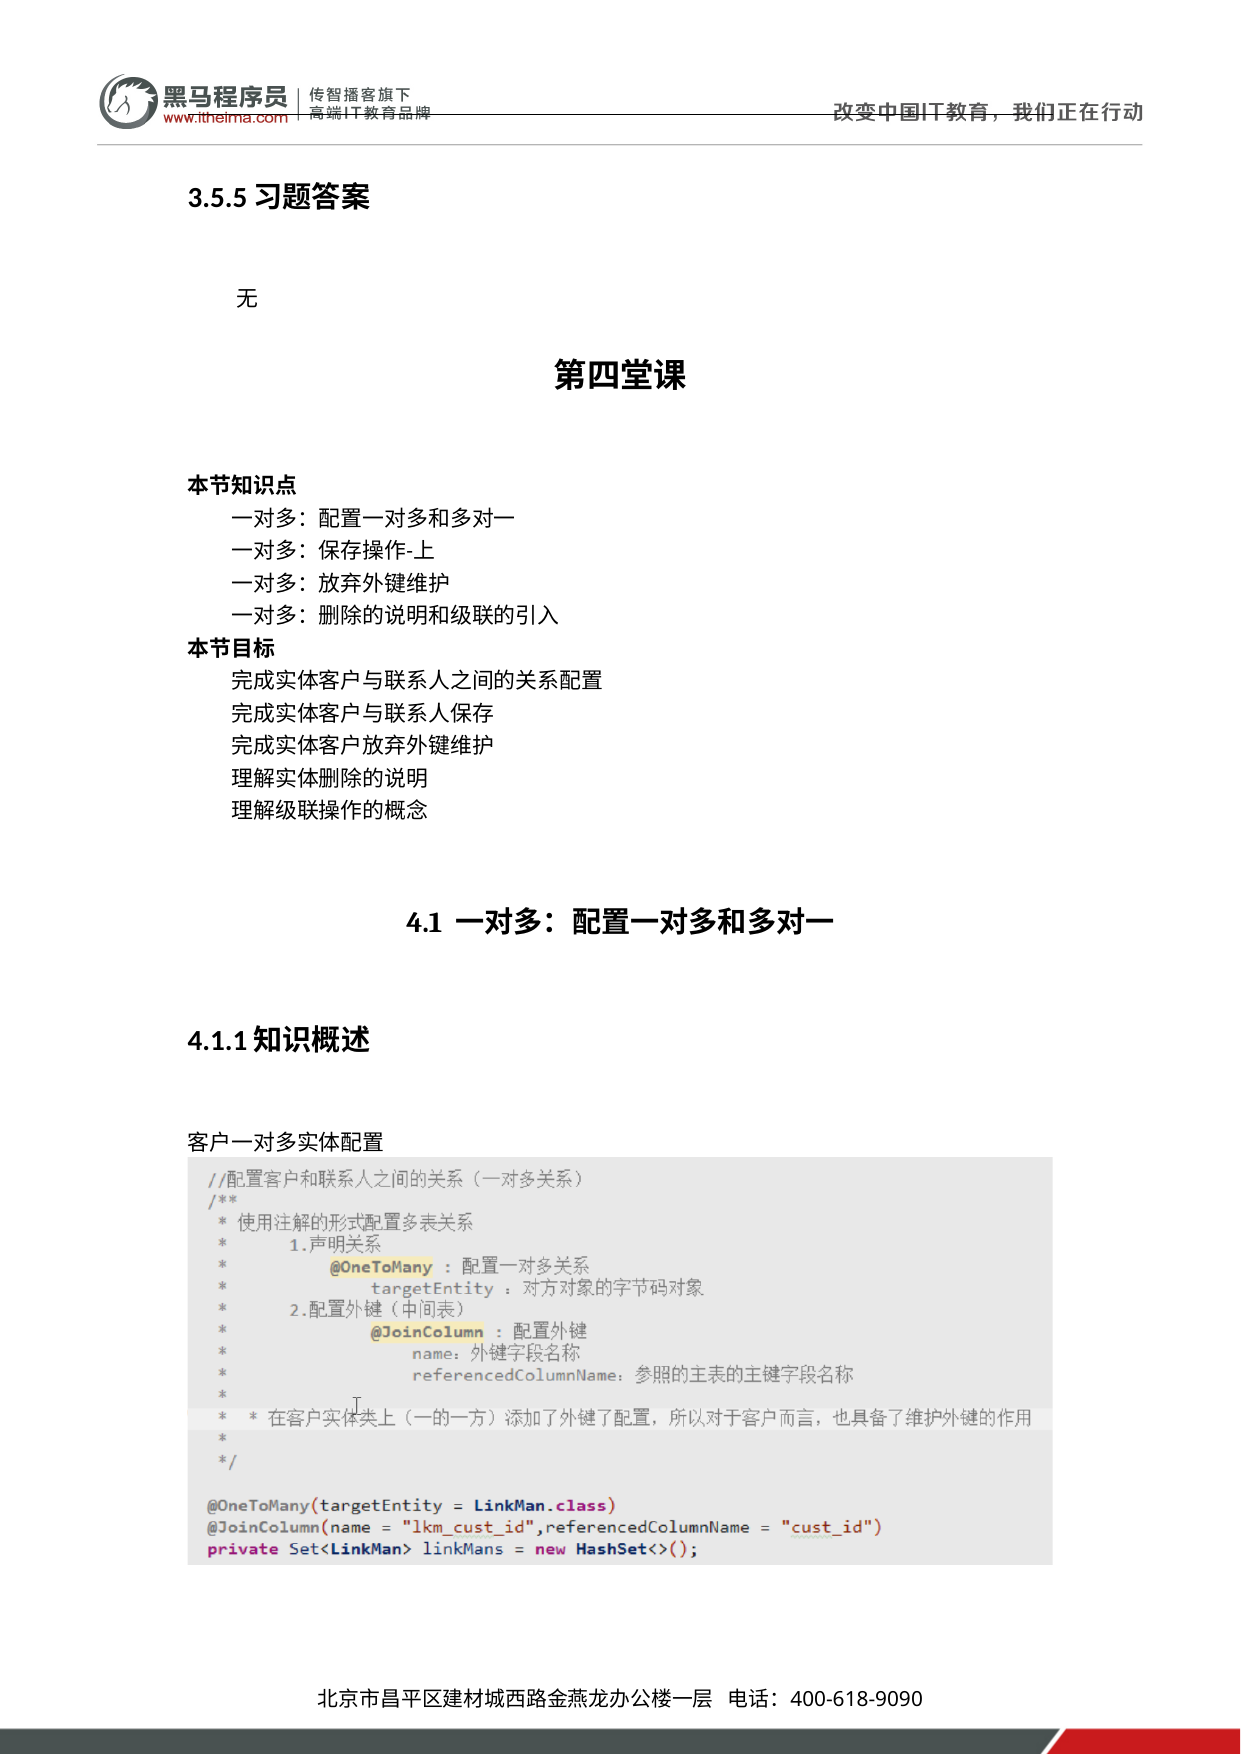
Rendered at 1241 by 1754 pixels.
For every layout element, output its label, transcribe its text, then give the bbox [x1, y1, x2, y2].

text 本节知识点 [187, 468, 1053, 500]
text 一对多：放弃外键维护 [231, 565, 1053, 598]
picture [0, 1669, 1241, 1754]
picture [0, 3, 1241, 153]
text 完成实体客户与联系人保存 [187, 695, 1053, 728]
picture [187, 1157, 1053, 1565]
subtitle 3.5.5习题答案 [187, 162, 1053, 227]
text 本节目标 [187, 630, 1053, 663]
subtitle 4.1.1知识概述 [187, 1006, 1053, 1071]
text 一对多：保存操作-上 [231, 533, 1053, 565]
text 客户一对多实体配置 [187, 1124, 1053, 1157]
text 一对多：配置一对多和多对一 [187, 500, 1053, 533]
text 理解级联操作的概念 [187, 793, 1053, 825]
text 无 [187, 281, 1053, 313]
text 完成实体客户放弃外键维护 [187, 728, 1053, 760]
text 一对多：删除的说明和级联的引入 [231, 598, 1053, 630]
text 理解实体删除的说明 [187, 760, 1053, 793]
subtitle 4.1 一对多：配置一对多和多对一 [187, 887, 1053, 952]
subtitle 第四堂课 [187, 340, 1053, 405]
text 完成实体客户与联系人之间的关系配置 [187, 663, 1053, 695]
